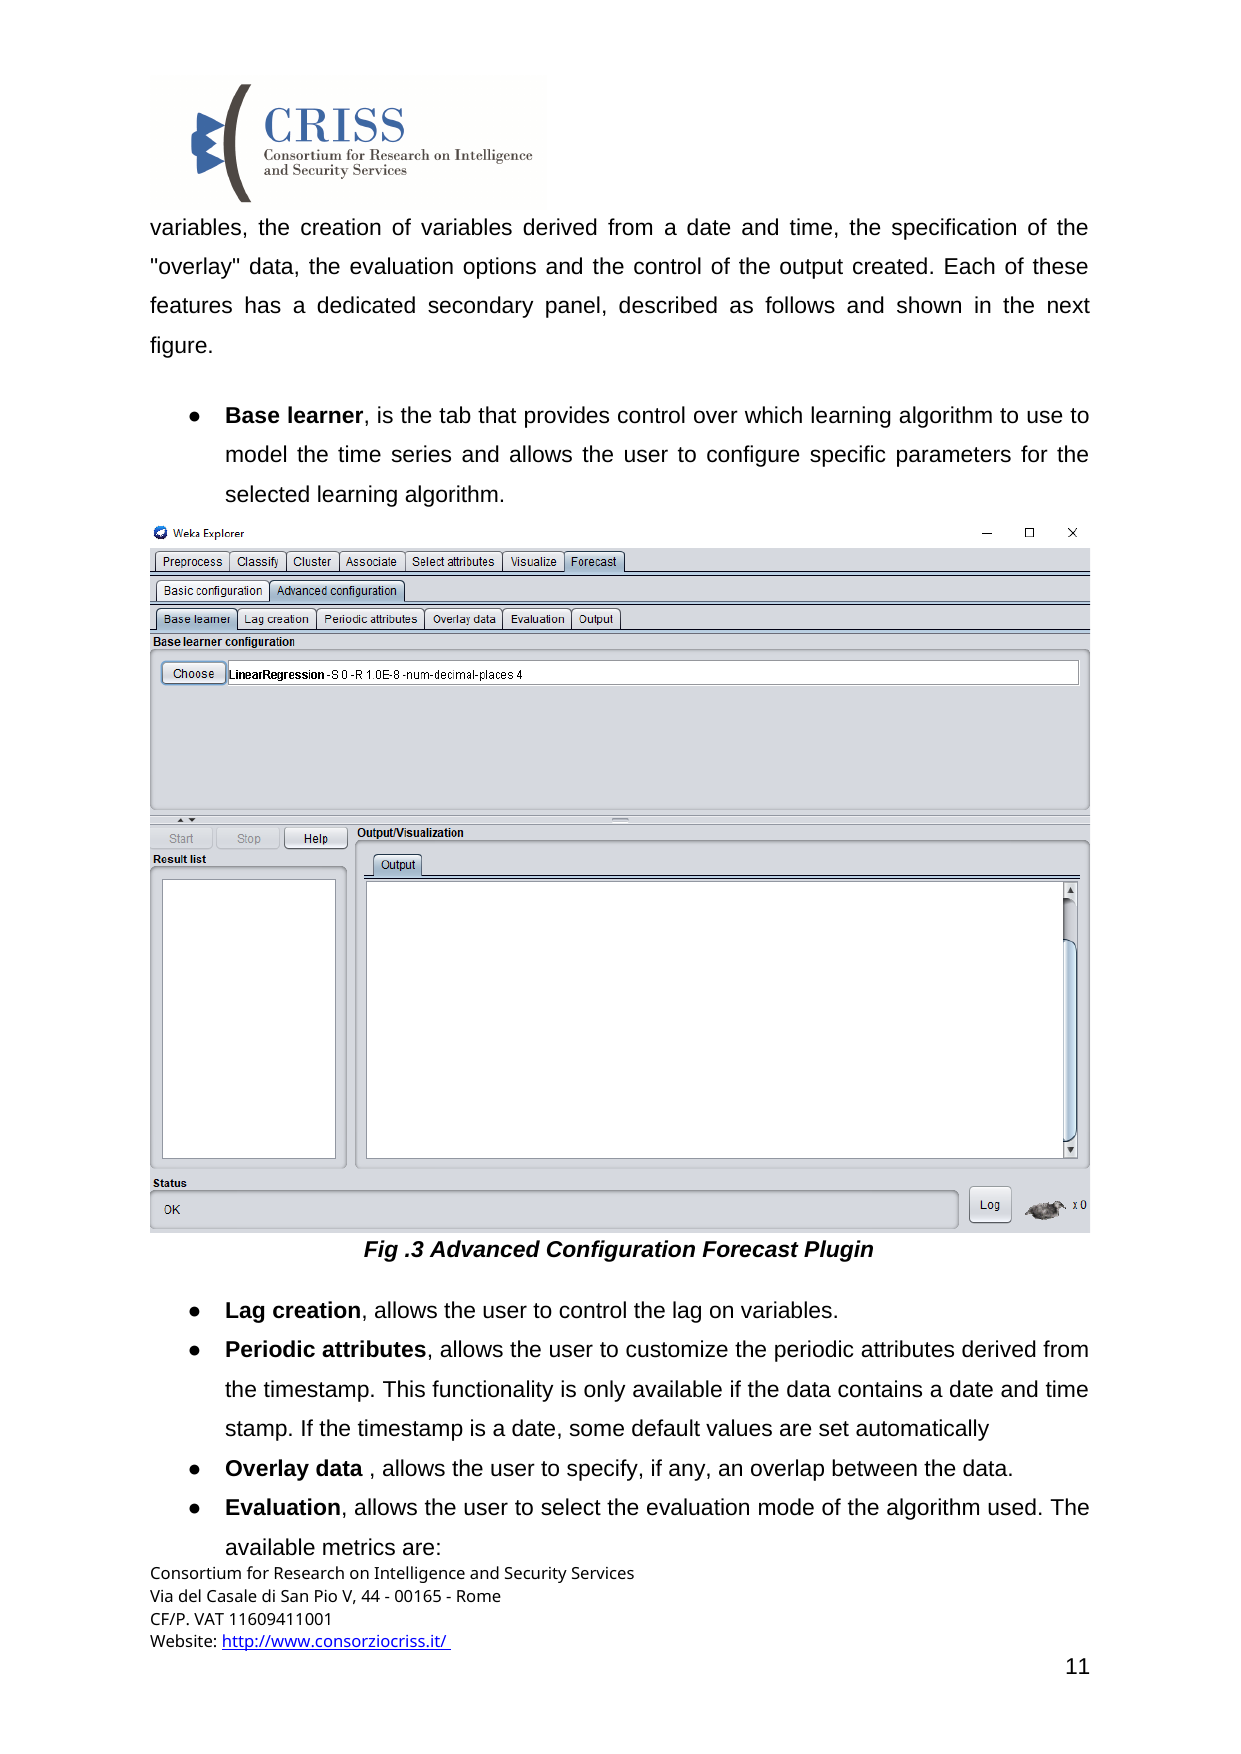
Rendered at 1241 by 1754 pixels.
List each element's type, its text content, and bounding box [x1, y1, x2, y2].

text Fig .3 Advanced Configuration Forecast Plugin [150, 1236, 1090, 1263]
picture [150, 75, 547, 210]
picture [150, 520, 1091, 1233]
list Lag creation, allows the user to control the lag on variables. [187, 1297, 1090, 1323]
list Base learner, is the tab that provides control over which learning algorithm to use to model the time series and allows the user to configure specific parameters for the selected learning algorithm. [187, 402, 1090, 507]
list Evaluation, allows the user to select the evaluation mode of the algorithm used. The available metrics are: [187, 1494, 1090, 1560]
list Overlay data , allows the user to specify, if any, an overlap between the data. [187, 1455, 1090, 1481]
list Periodic attributes, allows the user to customize the periodic attributes derived from the timestamp. This functionality is only available if the data contains a date and time stamp. If the timestamp is a date, some default values are set automatically [187, 1336, 1090, 1442]
